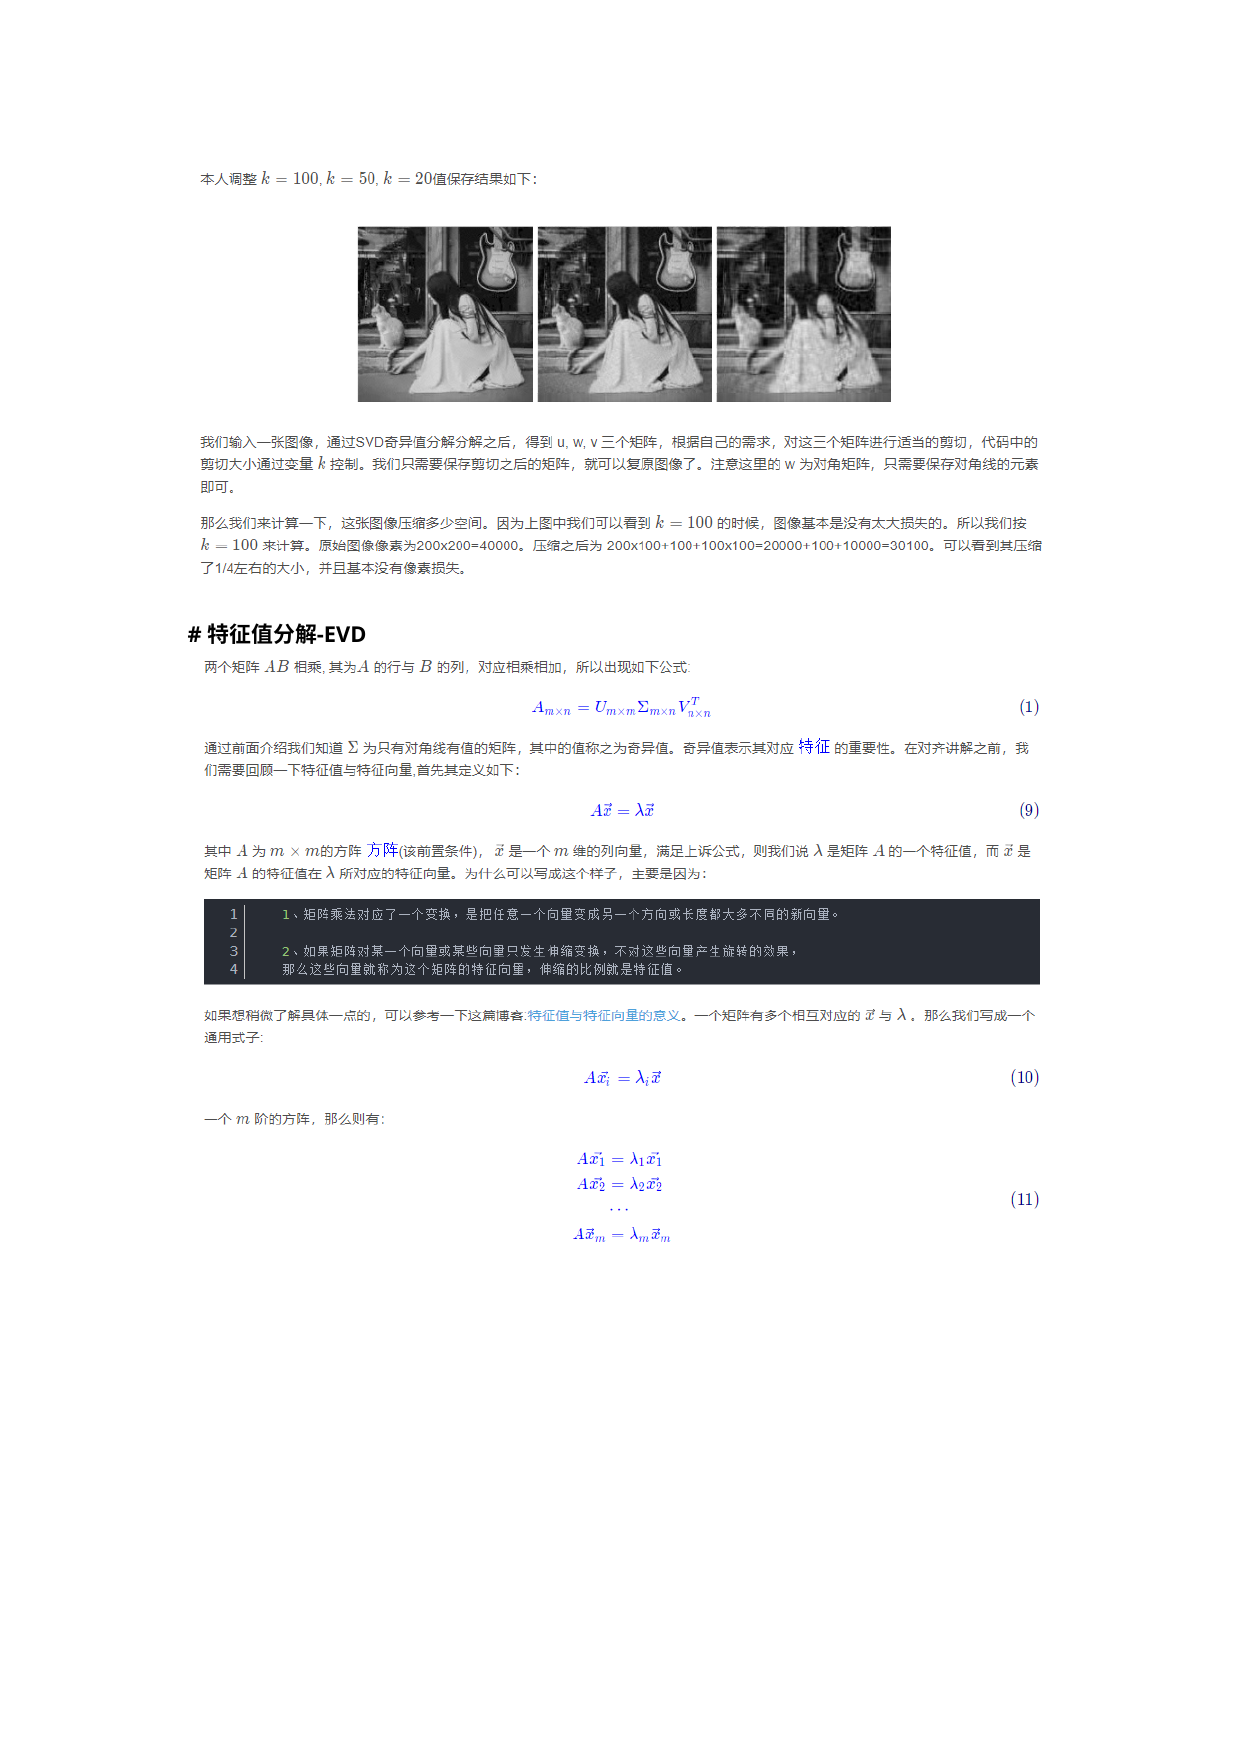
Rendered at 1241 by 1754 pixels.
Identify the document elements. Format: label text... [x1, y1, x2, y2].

picture [187, 649, 1053, 1264]
picture [187, 162, 1053, 594]
text # 特征值分解-EVD [187, 617, 1053, 649]
